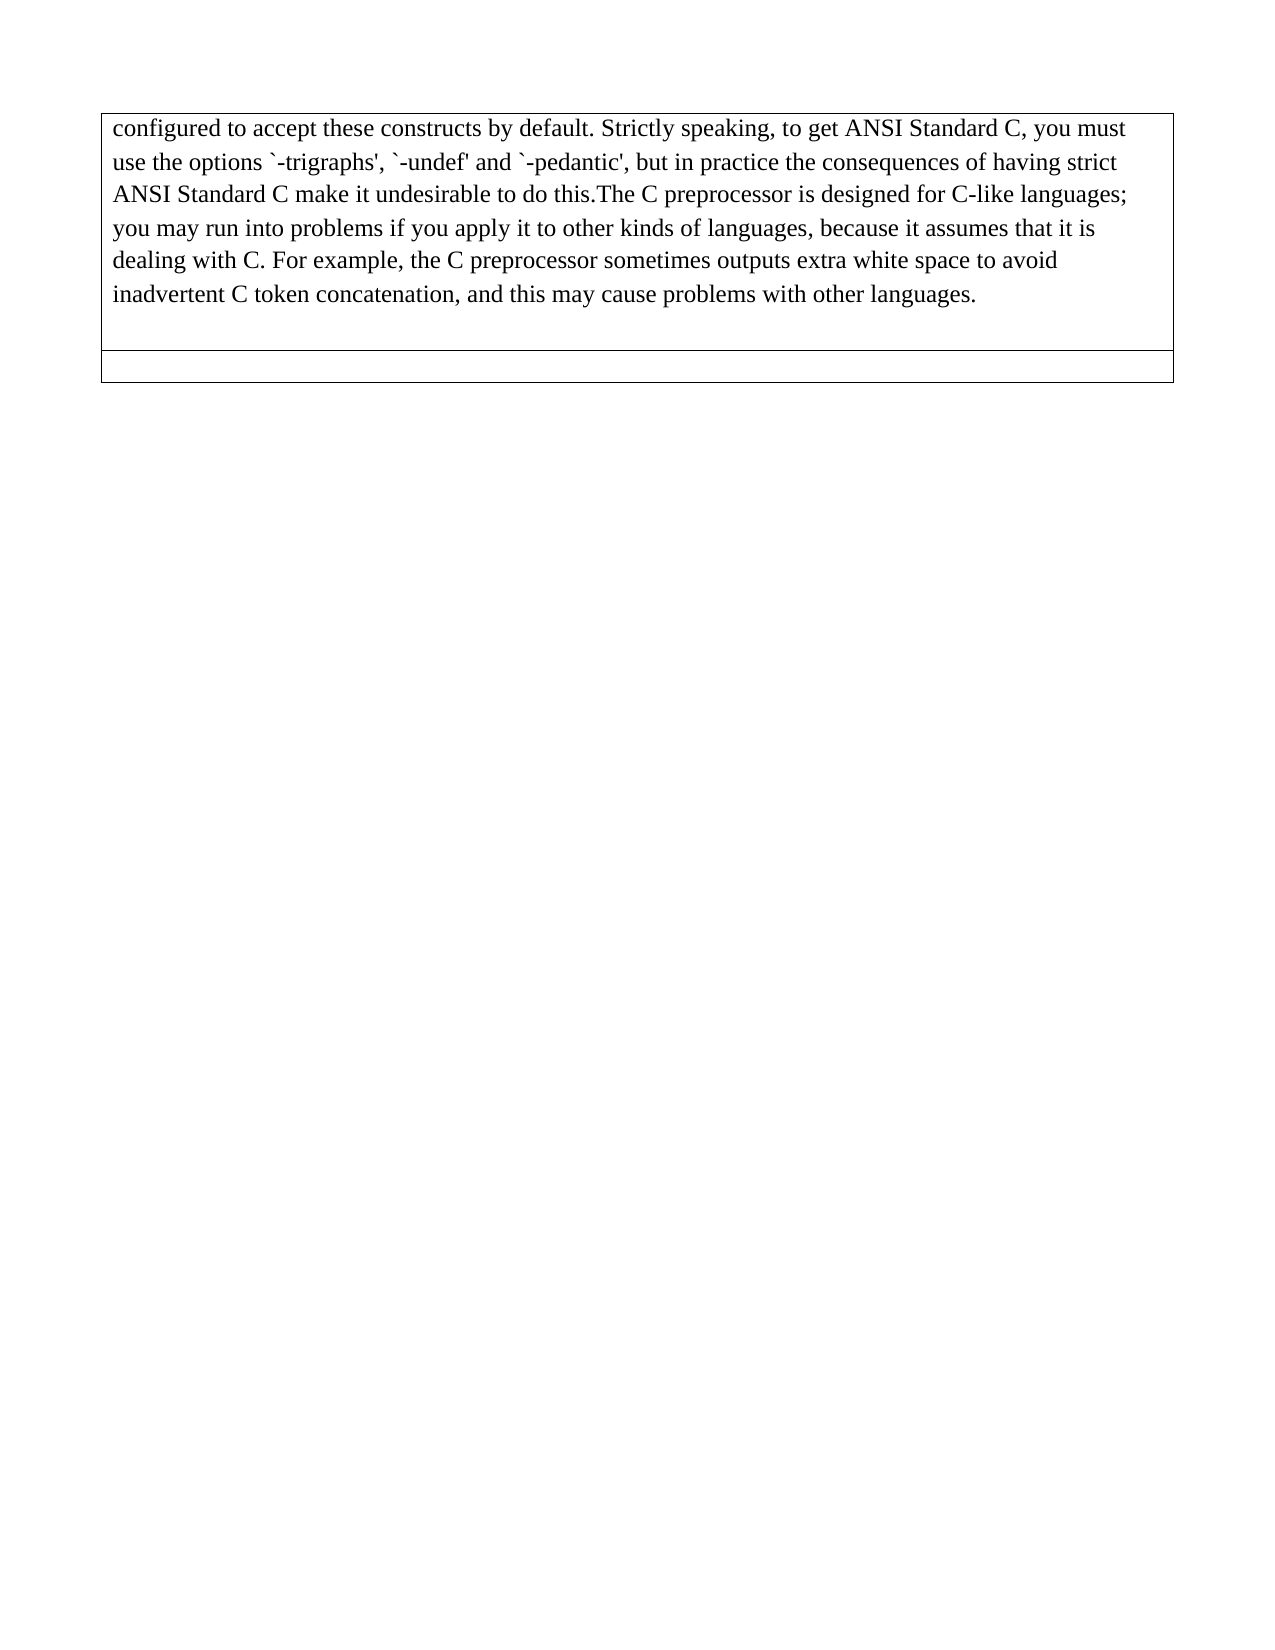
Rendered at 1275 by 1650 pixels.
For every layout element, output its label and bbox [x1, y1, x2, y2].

table_cell [102, 351, 1173, 382]
table_cell [102, 114, 1173, 350]
